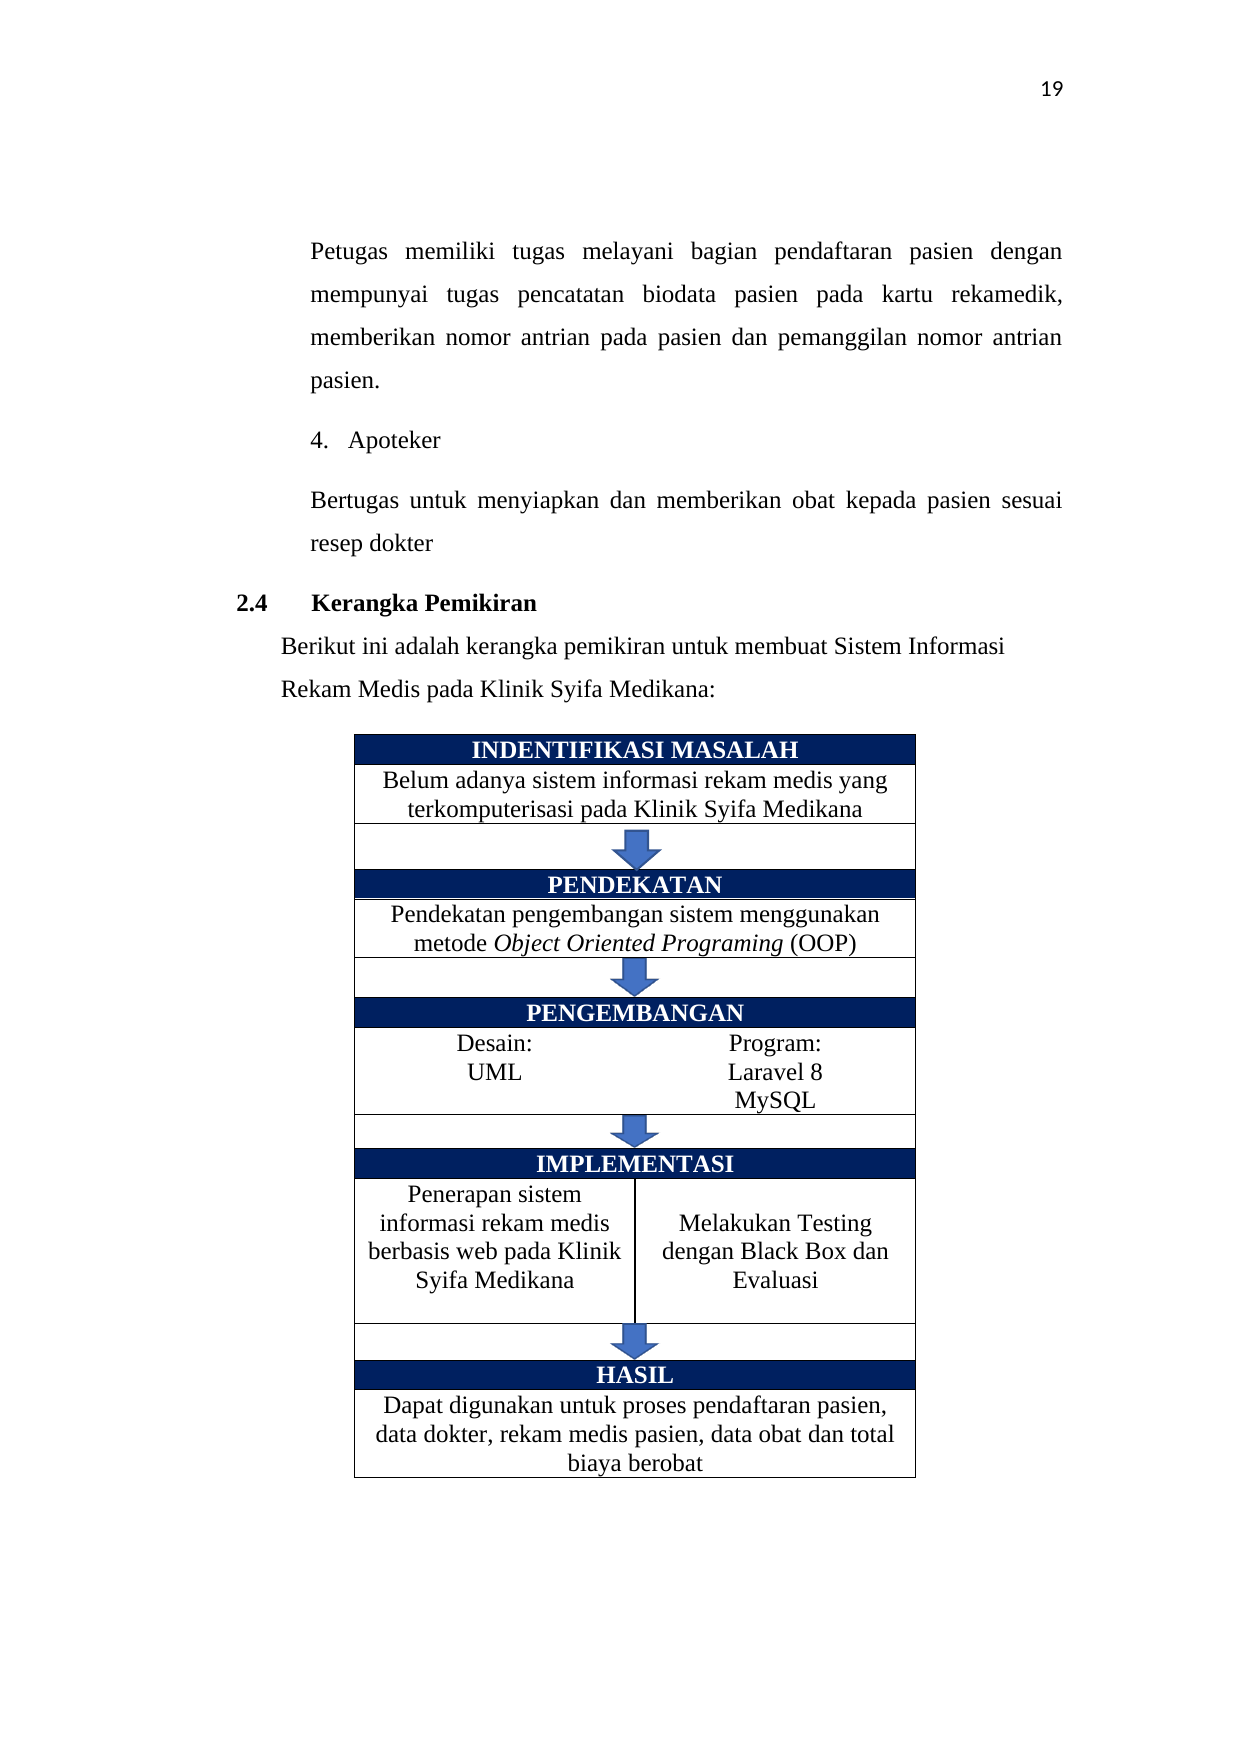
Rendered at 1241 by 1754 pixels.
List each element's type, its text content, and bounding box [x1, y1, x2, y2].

table_cell [355, 824, 915, 869]
table_cell Penerapan sistem informasi rekam medis berbasis web pada Klinik Syifa Medikana [355, 1179, 634, 1323]
table_cell PENGEMBANGAN [355, 998, 915, 1027]
table_cell Belum adanya sistem informasi rekam medis yang terkomputerisasi pada Klinik Syifa Medikana [355, 765, 915, 822]
text Bertugas untuk menyiapkan dan memberikan obat kepada pasien sesuai resep dokter [310, 485, 1063, 557]
table_cell HASIL [355, 1361, 915, 1389]
table_cell Melakukan Testing dengan Black Box dan Evaluasi [636, 1179, 915, 1323]
table_cell Pendekatan pengembangan sistem menggunakan metode Object Oriented Programing (OOP) [355, 900, 915, 957]
table_cell Dapat digunakan untuk proses pendaftaran pasien, data dokter, rekam medis pasien, data obat dan total biaya berobat [355, 1390, 915, 1477]
text Petugas memiliki tugas melayani bagian pendaftaran pasien dengan mempunyai tugas pencatatan biodata pasien pada kartu rekamedik, memberikan nomor antrian pada pasien dan pemanggilan nomor antrian pasien. [310, 236, 1063, 394]
table_cell [355, 958, 609, 997]
table_header INDENTIFIKASI MASALAH [355, 735, 915, 764]
table_cell [661, 1324, 915, 1359]
table_cell Desain: UML [355, 1028, 635, 1114]
table_cell [661, 1115, 915, 1148]
table_cell IMPLEMENTASI [355, 1149, 915, 1178]
table_cell [355, 1115, 609, 1148]
picture [609, 1323, 661, 1360]
table_cell [355, 1324, 609, 1359]
picture [609, 1115, 661, 1148]
subtitle Kerangka Pemikiran [236, 588, 1063, 617]
list Apoteker [310, 425, 1063, 454]
table_cell [661, 958, 915, 997]
table_cell Program: Laravel 8 MySQL [635, 1028, 915, 1114]
picture [609, 958, 661, 997]
table_cell PENDEKATAN [355, 870, 915, 898]
text Berikut ini adalah kerangka pemikiran untuk membuat Sistem Informasi Rekam Medis pada Klinik Syifa Medikana: [281, 631, 1063, 703]
